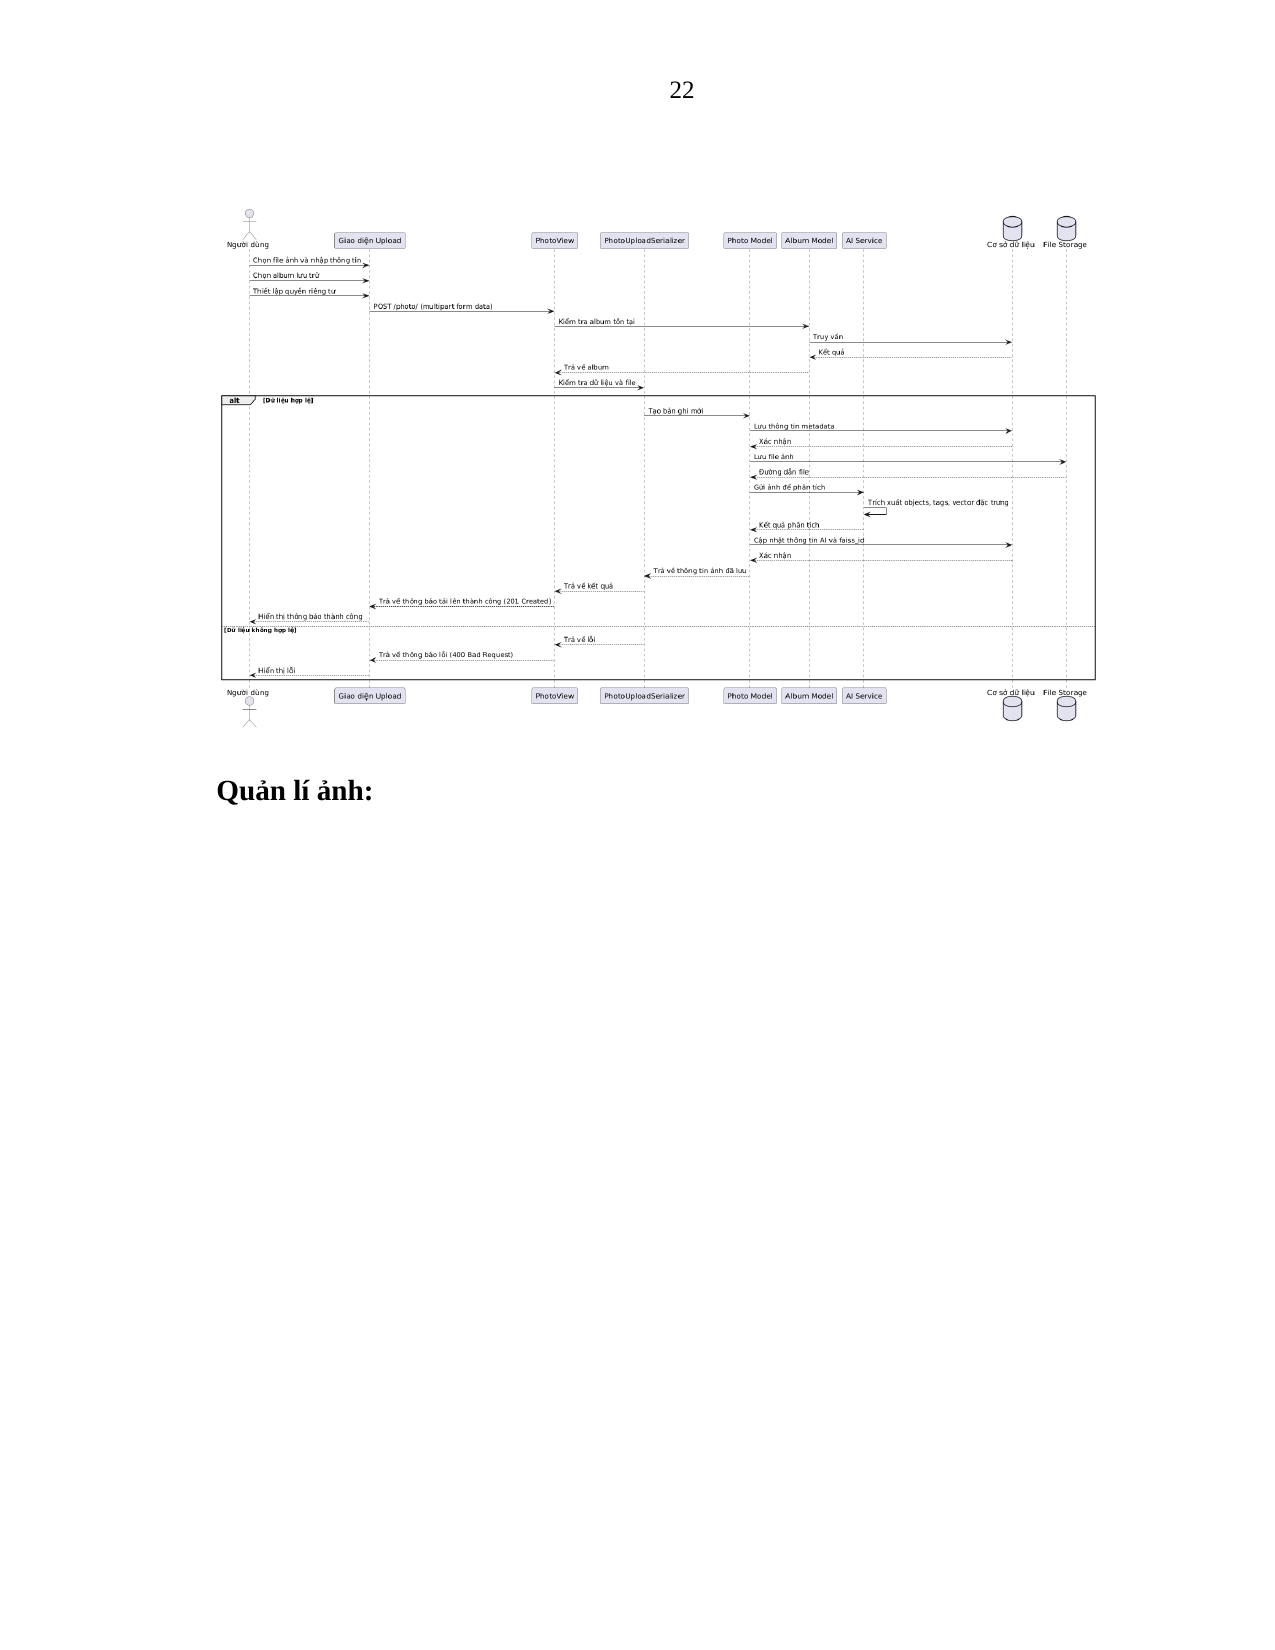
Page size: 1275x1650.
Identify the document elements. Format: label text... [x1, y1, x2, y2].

text Quản lí ảnh: [216, 773, 1126, 806]
picture [216, 206, 1098, 730]
